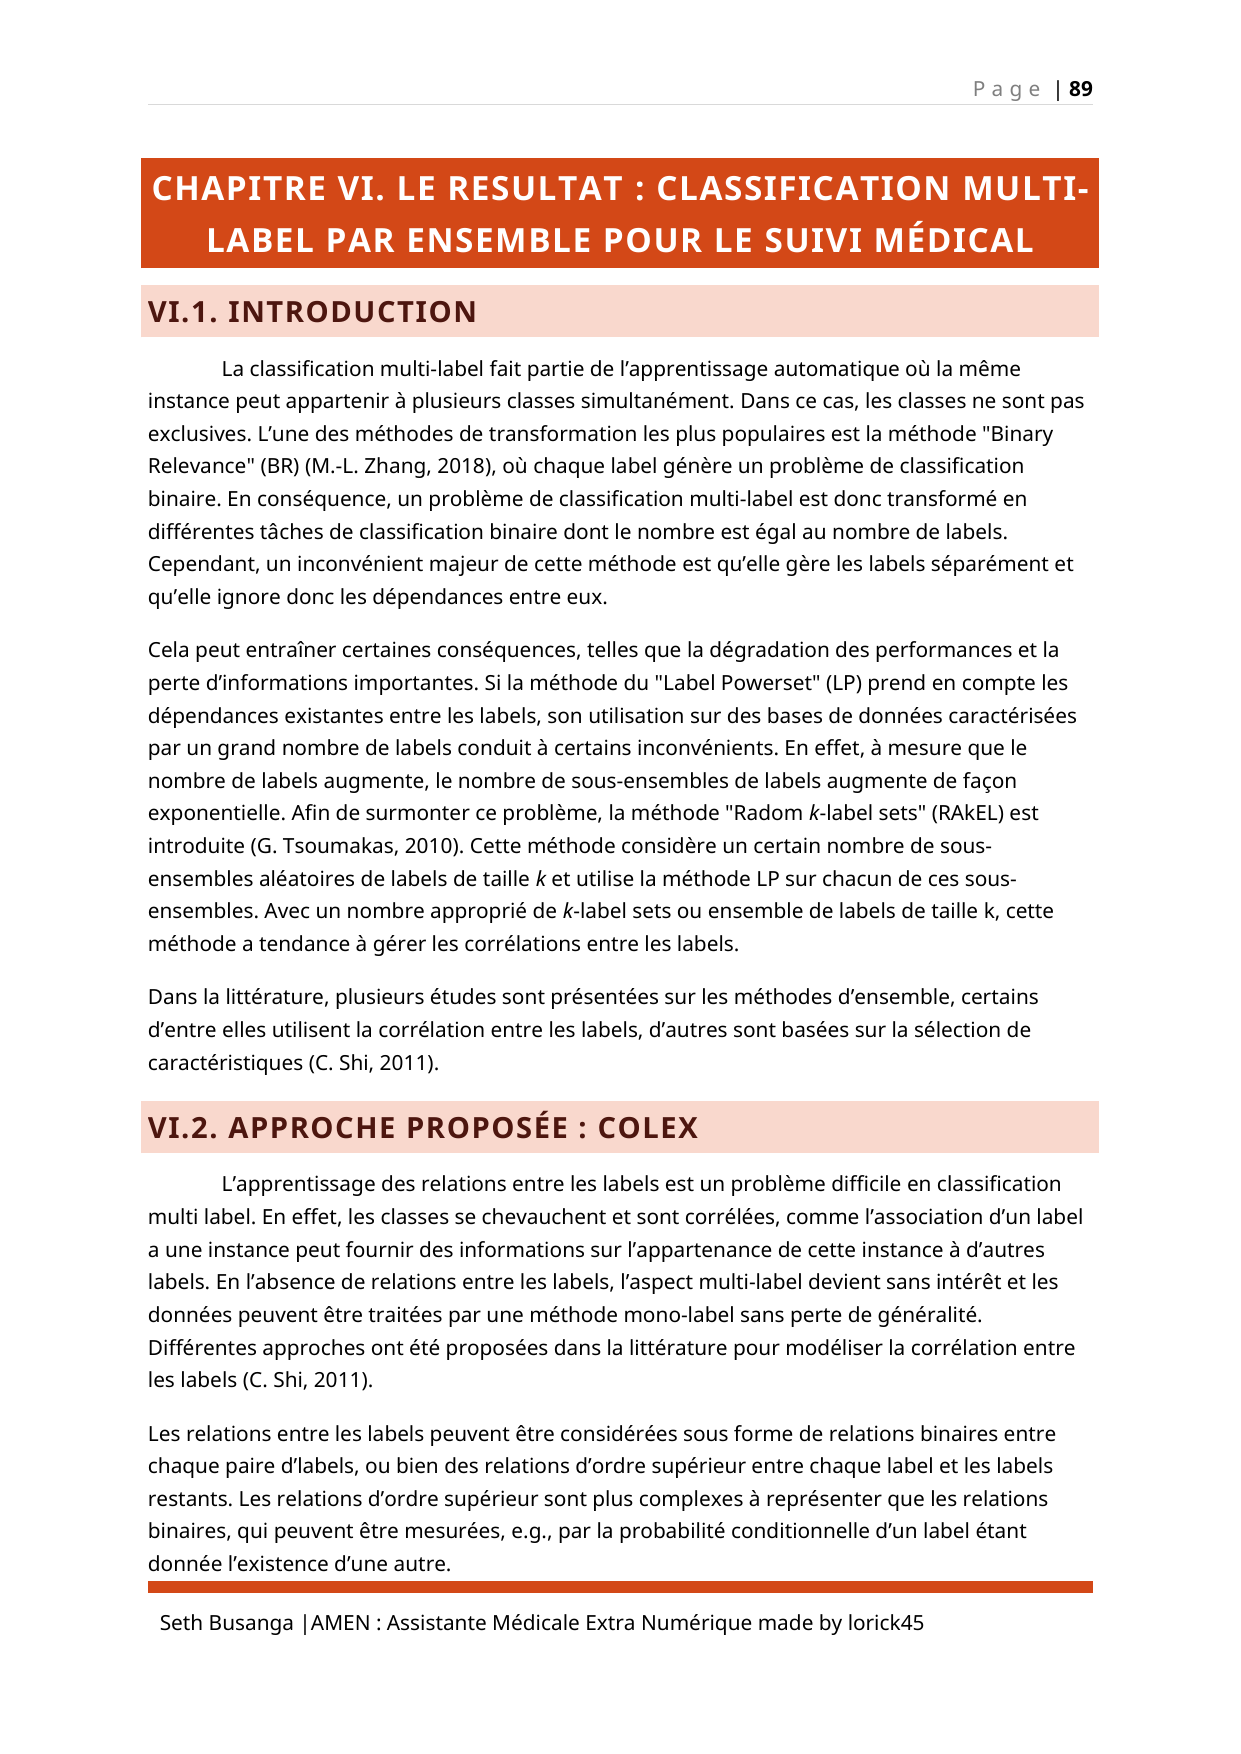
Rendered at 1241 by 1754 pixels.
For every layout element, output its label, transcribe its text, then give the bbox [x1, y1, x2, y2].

text Dans la littérature, plusieurs études sont présentées sur les méthodes d’ensemble, certains d’entre elles utilisent la corrélation entre les labels, d’autres sont basées sur la sélection de caractéristiques. [148, 982, 1093, 1076]
subtitle VI.1. Introduction [148, 292, 1093, 331]
text La classification multi-label fait partie de l’apprentissage automatique où la même instance peut appartenir à plusieurs classes simultanément. Dans ce cas, les classes ne sont pas exclusives. L’une des méthodes de transformation les plus populaires est la méthode "Binary Relevance" (BR), où chaque label génère un problème de classification binaire. En conséquence, un problème de classification multi-label est donc transformé en différentes tâches de classification binaire dont le nombre est égal au nombre de labels. Cependant, un inconvénient majeur de cette méthode est qu’elle gère les labels séparément et qu’elle ignore donc les dépendances entre eux. [148, 354, 1093, 611]
text Cela peut entraîner certaines conséquences, telles que la dégradation des performances et la perte d’informations importantes. Si la méthode du "Label Powerset" (LP) prend en compte les dépendances existantes entre les labels, son utilisation sur des bases de données caractérisées par un grand nombre de labels conduit à certains inconvénients. En effet, à mesure que le nombre de labels augmente, le nombre de sous-ensembles de labels augmente de façon exponentielle. Afin de surmonter ce problème, la méthode "Radom k-label sets" (RAkEL) est introduite. Cette méthode considère un certain nombre de sous-ensembles aléatoires de labels de taille k et utilise la méthode LP sur chacun de ces sous-ensembles. Avec un nombre approprié de k-label sets ou ensemble de labels de taille k, cette méthode a tendance à gérer les corrélations entre les labels. [148, 636, 1093, 957]
text L’apprentissage des relations entre les labels est un problème difficile en classification multi label. En effet, les classes se chevauchent et sont corrélées, comme l’association d’un label a une instance peut fournir des informations sur l’appartenance de cette instance à d’autres labels. En l’absence de relations entre les labels, l’aspect multi-label devient sans intérêt et les données peuvent être traitées par une méthode mono-label sans perte de généralité. Différentes approches ont été proposées dans la littérature pour modéliser la corrélation entre les labels. [148, 1169, 1093, 1394]
text Les relations entre les labels peuvent être considérées sous forme de relations binaires entre chaque paire d’labels, ou bien des relations d’ordre supérieur entre chaque label et les labels restants. Les relations d’ordre supérieur sont plus complexes à représenter que les relations binaires, qui peuvent être mesurées, e.g., par la probabilité conditionnelle d’un label étant donnée l’existence d’une autre. [148, 1419, 1093, 1577]
subtitle CHAPITRE VI. Le resultat : Classification multi-label par ensemble pour le suivi médical [148, 164, 1093, 262]
subtitle VI.2. Approche proposée : COLEX [148, 1107, 1093, 1147]
